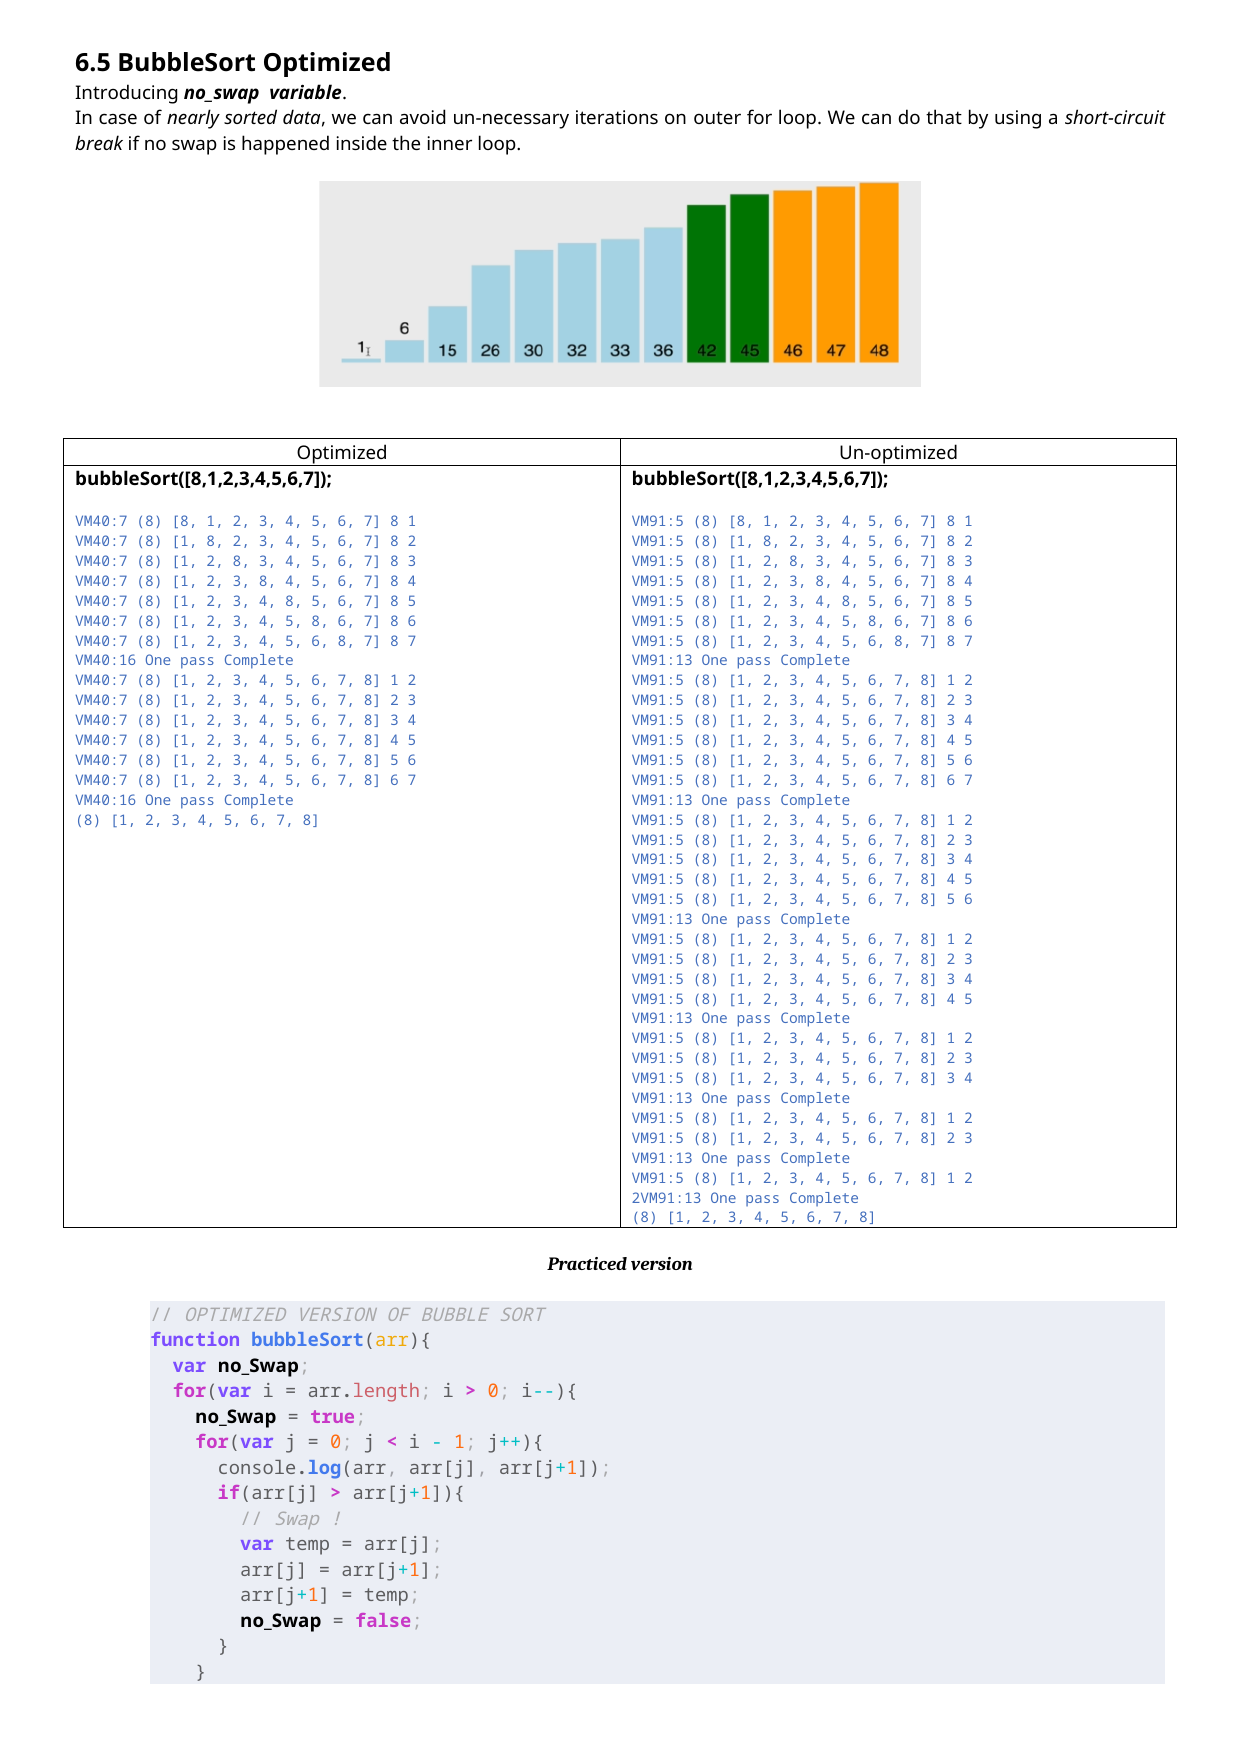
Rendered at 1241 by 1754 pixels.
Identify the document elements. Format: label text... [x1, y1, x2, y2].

text var no_Swap; [150, 1352, 1165, 1377]
picture [319, 181, 921, 387]
table_cell bubbleSort([8,1,2,3,4,5,6,7]); VM91:5 (8) [8, 1, 2, 3, 4, 5, 6, 7] 8 1 VM91:5 (8) [1, 8, 2, 3, 4, 5, 6, 7] 8 2 VM91:5 (8) [1, 2, 8, 3, 4, 5, 6, 7] 8 3 VM91:5 (8) [1, 2, 3, 8, 4, 5, 6, 7] 8 4 VM91:5 (8) [1, 2, 3, 4, 8, 5, 6, 7] 8 5 VM91:5 (8) [1, 2, 3, 4, 5, 8, 6, 7] 8 6 VM91:5 (8) [1, 2, 3, 4, 5, 6, 8, 7] 8 7 VM91:13 One pass Complete VM91:5 (8) [1, 2, 3, 4, 5, 6, 7, 8] 1 2 VM91:5 (8) [1, 2, 3, 4, 5, 6, 7, 8] 2 3 VM91:5 (8) [1, 2, 3, 4, 5, 6, 7, 8] 3 4 VM91:5 (8) [1, 2, 3, 4, 5, 6, 7, 8] 4 5 VM91:5 (8) [1, 2, 3, 4, 5, 6, 7, 8] 5 6 VM91:5 (8) [1, 2, 3, 4, 5, 6, 7, 8] 6 7 VM91:13 One pass Complete VM91:5 (8) [1, 2, 3, 4, 5, 6, 7, 8] 1 2 VM91:5 (8) [1, 2, 3, 4, 5, 6, 7, 8] 2 3 VM91:5 (8) [1, 2, 3, 4, 5, 6, 7, 8] 3 4 VM91:5 (8) [1, 2, 3, 4, 5, 6, 7, 8] 4 5 VM91:5 (8) [1, 2, 3, 4, 5, 6, 7, 8] 5 6 VM91:13 One pass Complete VM91:5 (8) [1, 2, 3, 4, 5, 6, 7, 8] 1 2 VM91:5 (8) [1, 2, 3, 4, 5, 6, 7, 8] 2 3 VM91:5 (8) [1, 2, 3, 4, 5, 6, 7, 8] 3 4 VM91:5 (8) [1, 2, 3, 4, 5, 6, 7, 8] 4 5 VM91:13 One pass Complete VM91:5 (8) [1, 2, 3, 4, 5, 6, 7, 8] 1 2 VM91:5 (8) [1, 2, 3, 4, 5, 6, 7, 8] 2 3 VM91:5 (8) [1, 2, 3, 4, 5, 6, 7, 8] 3 4 VM91:13 One pass Complete VM91:5 (8) [1, 2, 3, 4, 5, 6, 7, 8] 1 2 VM91:5 (8) [1, 2, 3, 4, 5, 6, 7, 8] 2 3 VM91:13 One pass Complete VM91:5 (8) [1, 2, 3, 4, 5, 6, 7, 8] 1 2 2VM91:13 One pass Complete (8) [1, 2, 3, 4, 5, 6, 7, 8] [621, 466, 1176, 1227]
text for(var i = arr.length; i > 0; i--){ [150, 1377, 1165, 1403]
table_header Un-optimized [621, 439, 1176, 464]
text if(arr[j] > arr[j+1]){ [150, 1479, 1165, 1505]
text 6.5 BubbleSort Optimized [75, 45, 1165, 79]
text console.log(arr, arr[j], arr[j+1]); [150, 1454, 1165, 1479]
text no_Swap = true; [150, 1403, 1165, 1428]
text // OPTIMIZED VERSION OF BUBBLE SORT [150, 1301, 1165, 1326]
text arr[j] = arr[j+1]; [150, 1556, 1165, 1582]
text } [150, 1658, 1165, 1684]
text arr[j+1] = temp; [150, 1582, 1165, 1607]
table_header Optimized [64, 439, 620, 464]
table_cell bubbleSort([8,1,2,3,4,5,6,7]); VM40:7 (8) [8, 1, 2, 3, 4, 5, 6, 7] 8 1 VM40:7 (8) [1, 8, 2, 3, 4, 5, 6, 7] 8 2 VM40:7 (8) [1, 2, 8, 3, 4, 5, 6, 7] 8 3 VM40:7 (8) [1, 2, 3, 8, 4, 5, 6, 7] 8 4 VM40:7 (8) [1, 2, 3, 4, 8, 5, 6, 7] 8 5 VM40:7 (8) [1, 2, 3, 4, 5, 8, 6, 7] 8 6 VM40:7 (8) [1, 2, 3, 4, 5, 6, 8, 7] 8 7 VM40:16 One pass Complete VM40:7 (8) [1, 2, 3, 4, 5, 6, 7, 8] 1 2 VM40:7 (8) [1, 2, 3, 4, 5, 6, 7, 8] 2 3 VM40:7 (8) [1, 2, 3, 4, 5, 6, 7, 8] 3 4 VM40:7 (8) [1, 2, 3, 4, 5, 6, 7, 8] 4 5 VM40:7 (8) [1, 2, 3, 4, 5, 6, 7, 8] 5 6 VM40:7 (8) [1, 2, 3, 4, 5, 6, 7, 8] 6 7 VM40:16 One pass Complete (8) [1, 2, 3, 4, 5, 6, 7, 8] [64, 466, 620, 1227]
text function bubbleSort(arr){ [150, 1326, 1165, 1352]
text Practiced version [75, 1254, 1165, 1275]
text In case of nearly sorted data, we can avoid un-necessary iterations on outer for loop. We can do that by using a short-circuit break if no swap is happened inside the inner loop. [75, 104, 1165, 156]
text no_Swap = false; [150, 1607, 1165, 1633]
text var temp = arr[j]; [150, 1531, 1165, 1556]
text for(var j = 0; j < i - 1; j++){ [150, 1428, 1165, 1454]
text Introducing no_swap variable. [75, 79, 1165, 104]
text // Swap ! [150, 1505, 1165, 1531]
text } [150, 1633, 1165, 1658]
